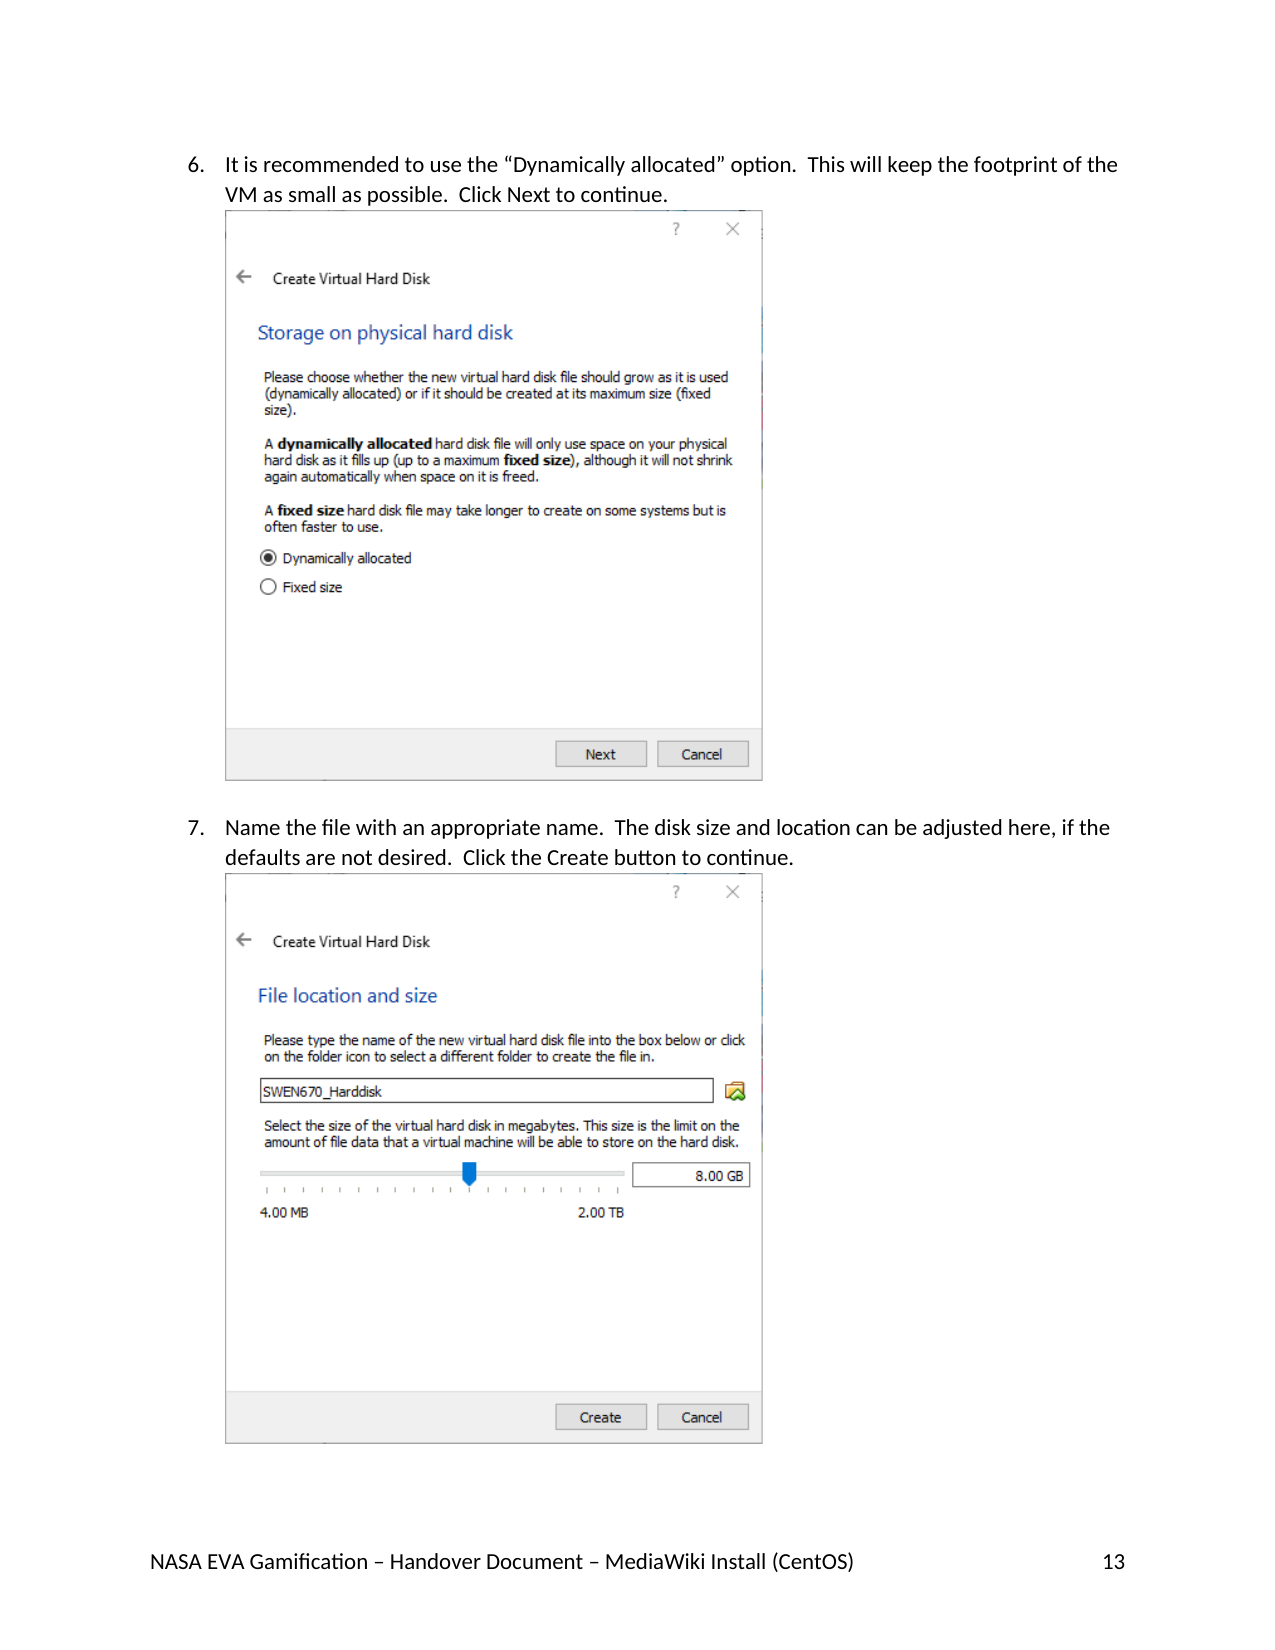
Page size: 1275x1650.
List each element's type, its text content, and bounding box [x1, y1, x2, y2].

picture [225, 873, 763, 1444]
picture [225, 210, 763, 781]
